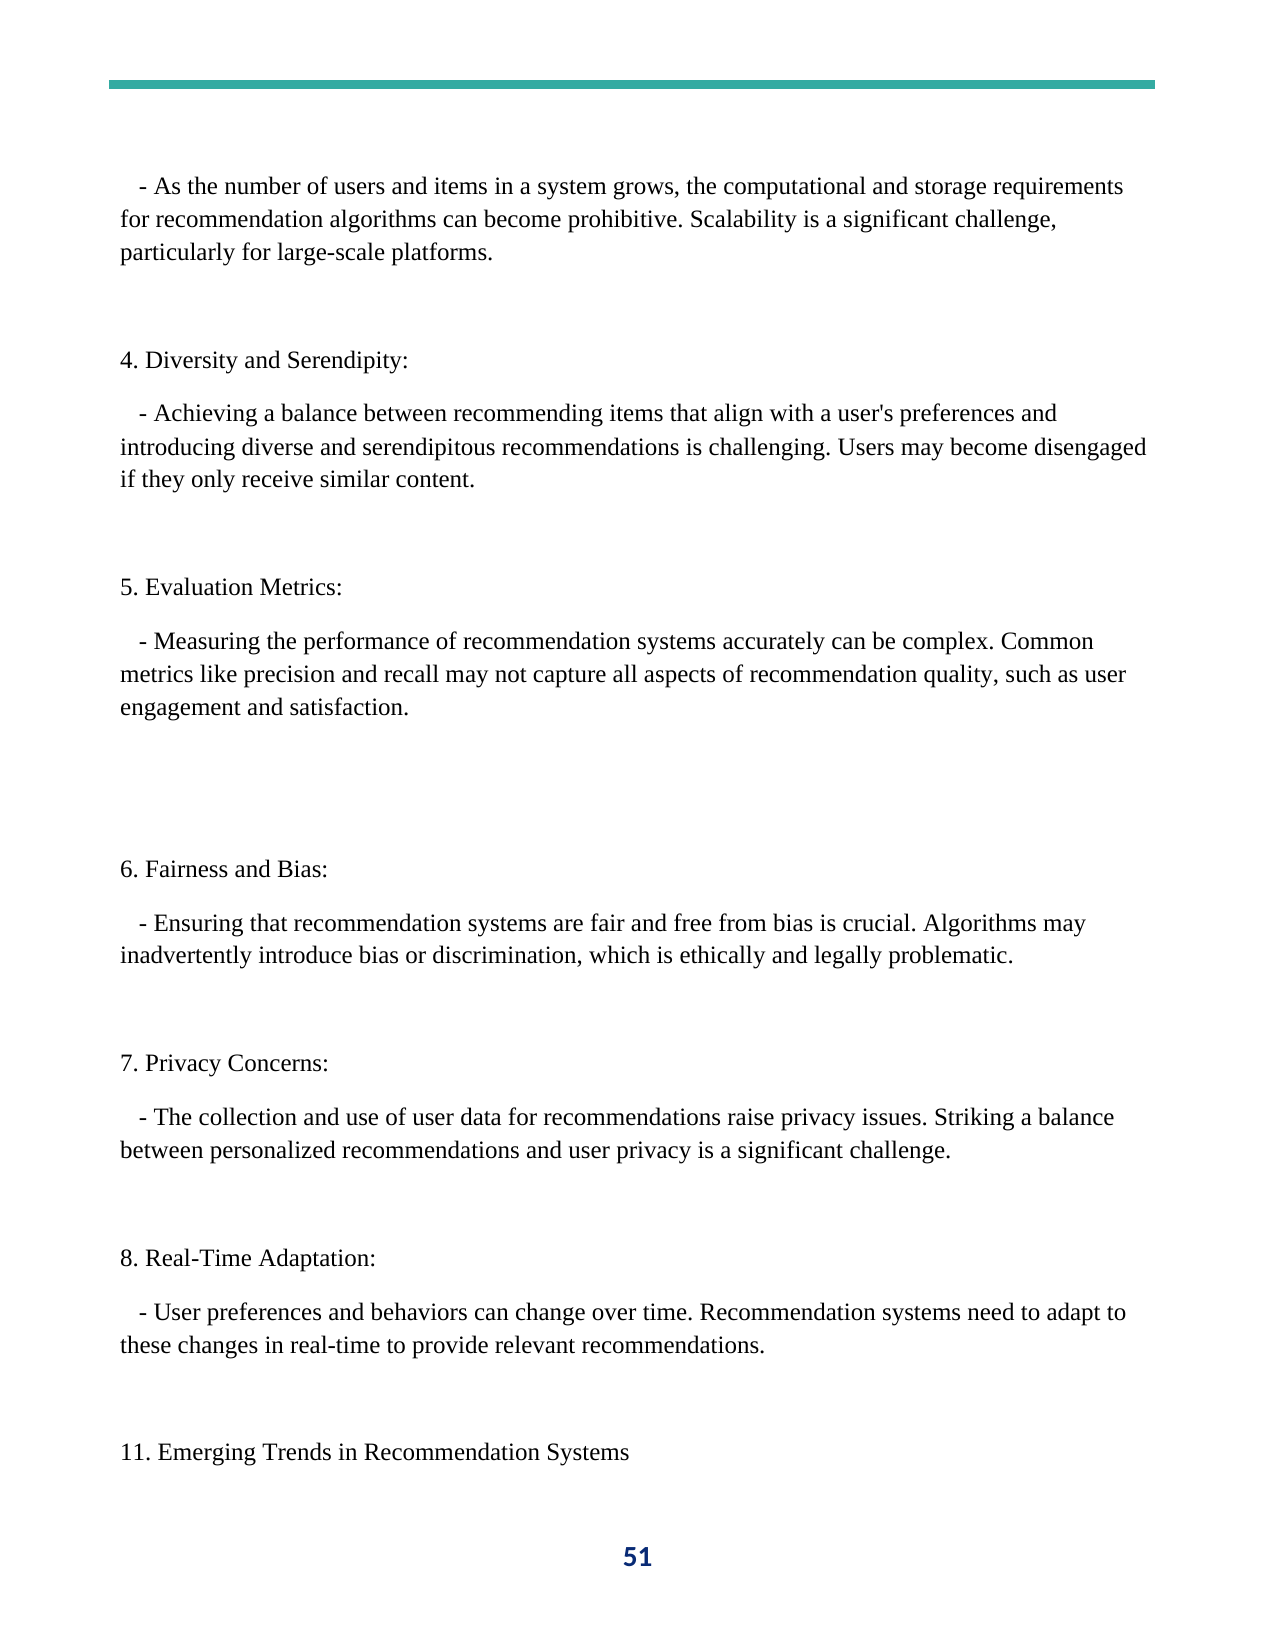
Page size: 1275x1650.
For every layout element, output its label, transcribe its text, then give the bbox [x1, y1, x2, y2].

text - Achieving a balance between recommending items that align with a user's preferences and introducing diverse and serendipitous recommendations is challenging. Users may become disengaged if they only receive similar content. [120, 398, 1155, 493]
text 11. Emerging Trends in Recommendation Systems [120, 1437, 1155, 1466]
text - The collection and use of user data for recommendations raise privacy issues. Striking a balance between personalized recommendations and user privacy is a significant challenge. [120, 1102, 1155, 1164]
text 6. Fairness and Bias: [120, 854, 1155, 882]
text - As the number of users and items in a system grows, the computational and storage requirements for recommendation algorithms can become prohibitive. Scalability is a significant challenge, particularly for large-scale platforms. [120, 171, 1155, 266]
text 5. Evaluation Metrics: [120, 572, 1155, 601]
text - Measuring the performance of recommendation systems accurately can be complex. Common metrics like precision and recall may not capture all aspects of recommendation quality, such as user engagement and satisfaction. [120, 626, 1155, 721]
text - Ensuring that recommendation systems are fair and free from bias is crucial. Algorithms may inadvertently introduce bias or discrimination, which is ethically and legally problematic. [120, 908, 1155, 969]
text 7. Privacy Concerns: [120, 1048, 1155, 1077]
text 8. Real-Time Adaptation: [120, 1243, 1155, 1272]
text - User preferences and behaviors can change over time. Recommendation systems need to adapt to these changes in real-time to provide relevant recommendations. [120, 1297, 1155, 1358]
text 4. Diversity and Serendipity: [120, 345, 1155, 373]
